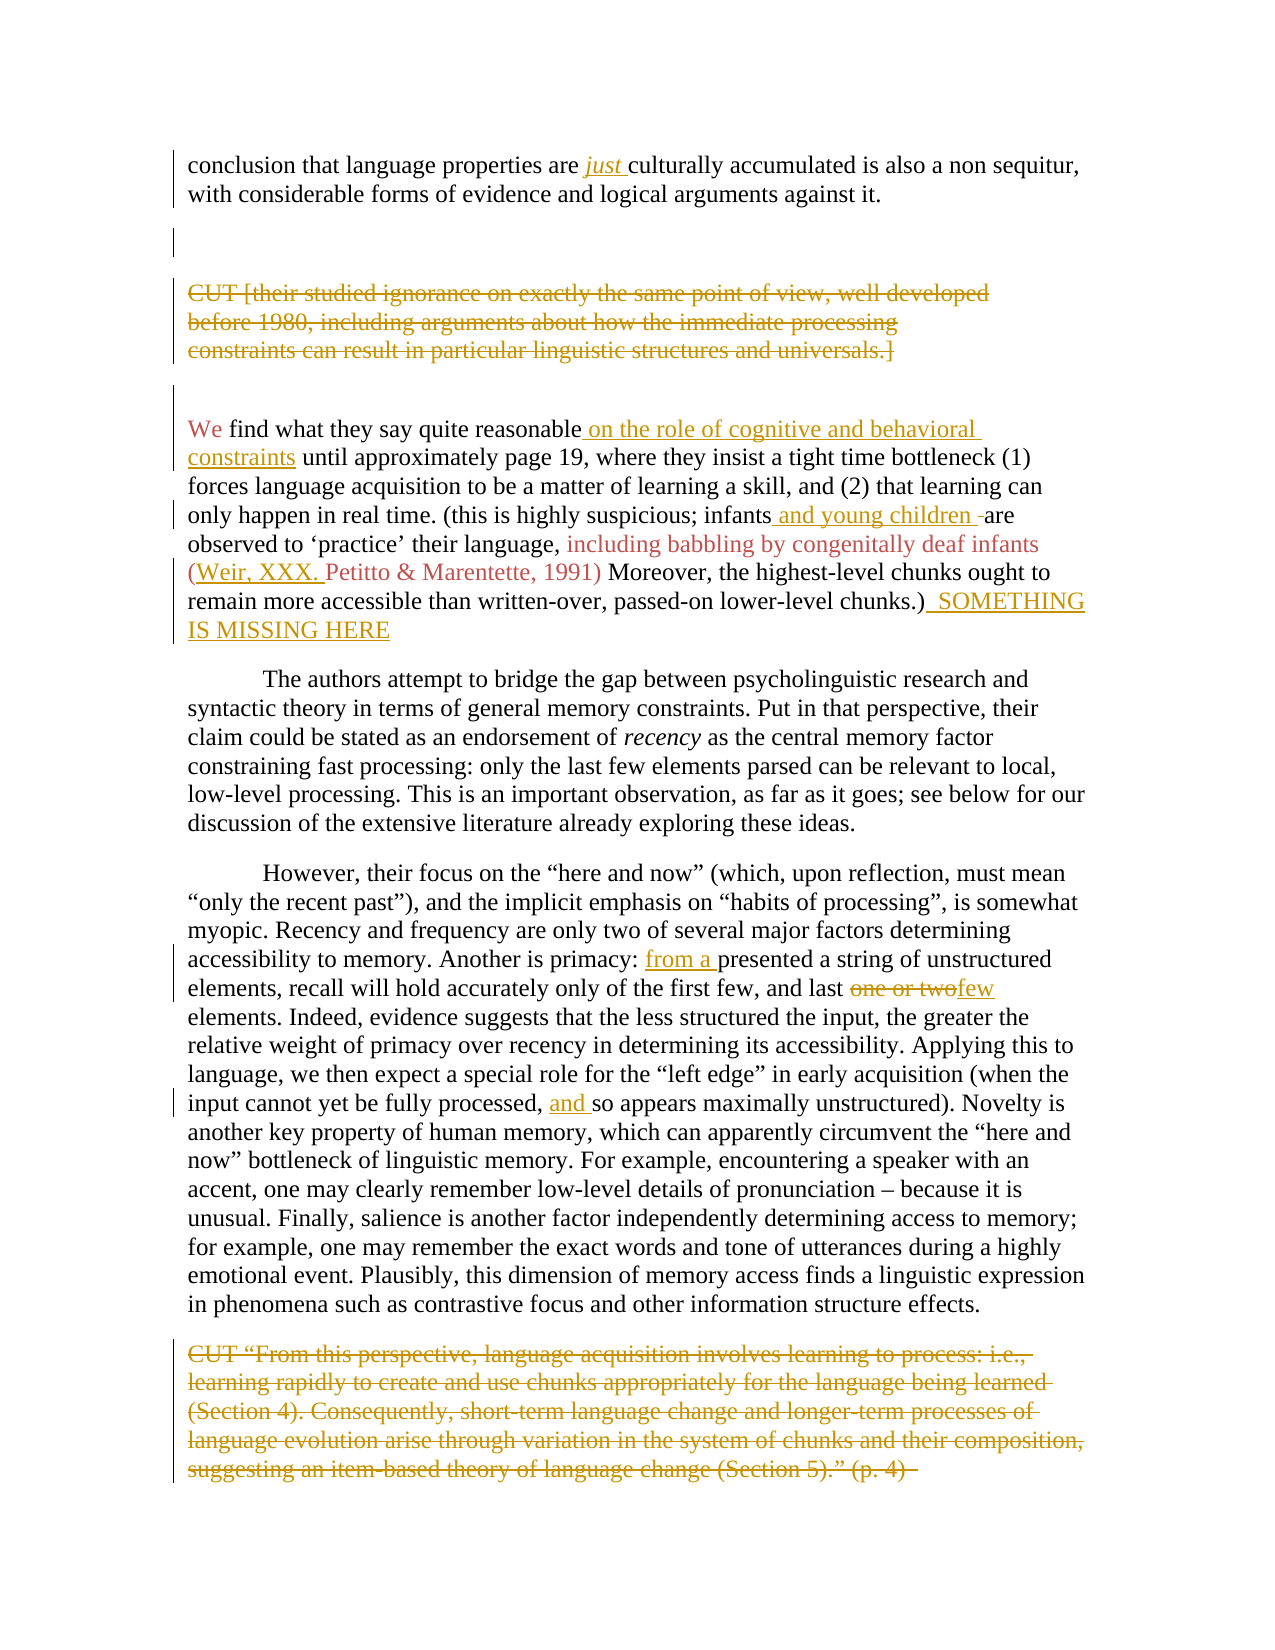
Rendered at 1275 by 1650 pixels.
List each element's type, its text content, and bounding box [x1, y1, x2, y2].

text We find what they say quite reasonable until approximately page 19, where they insist a tight time bottleneck (1) forces language acquisition to be a matter of learning a skill, and (2) that learning can only happen in real time. (this is highly suspicious; infantsare observed to ‘practice’ their language, including babbling by congenitally deaf infants (Petitto & Marentette, 1991) Moreover, the highest-level chunks ought to remain more accessible than written-over, passed-on lower-level chunks.) [187, 385, 1087, 644]
text The authors attempt to bridge the gap between psycholinguistic research and syntactic theory in terms of general memory constraints. Put in that perspective, their claim could be stated as an endorsement of recency as the central memory factor constraining fast processing: only the last few elements parsed can be relevant to local, low-level processing. This is an important observation, as far as it goes; see below for our discussion of the extensive literature already exploring these ideas. [187, 664, 1087, 837]
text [187, 150, 1087, 207]
text However, their focus on the “here and now” (which, upon reflection, must mean “only the recent past”), and the implicit emphasis on “habits of processing”, is somewhat myopic. Recency and frequency are only two of several major factors determining accessibility to memory. Another is primacy: presented a string of unstructured elements, recall will hold accurately only of the first few, and last elements. Indeed, evidence suggests that the less structured the input, the greater the relative weight of primacy over recency in determining its accessibility. Applying this to language, we then expect a special role for the “left edge” in early acquisition (when the input cannot yet be fully processed, so appears maximally unstructured). Novelty is another key property of human memory, which can apparently circumvent the “here and now” bottleneck of linguistic memory. For example, encountering a speaker with an accent, one may clearly remember low-level details of pronunciation – because it is unusual. Finally, salience is another factor independently determining access to memory; for example, one may remember the exact words and tone of utterances during a highly emotional event. Plausibly, this dimension of memory access finds a linguistic expression in phenomena such as contrastive focus and other information structure effects. [187, 858, 1087, 1318]
